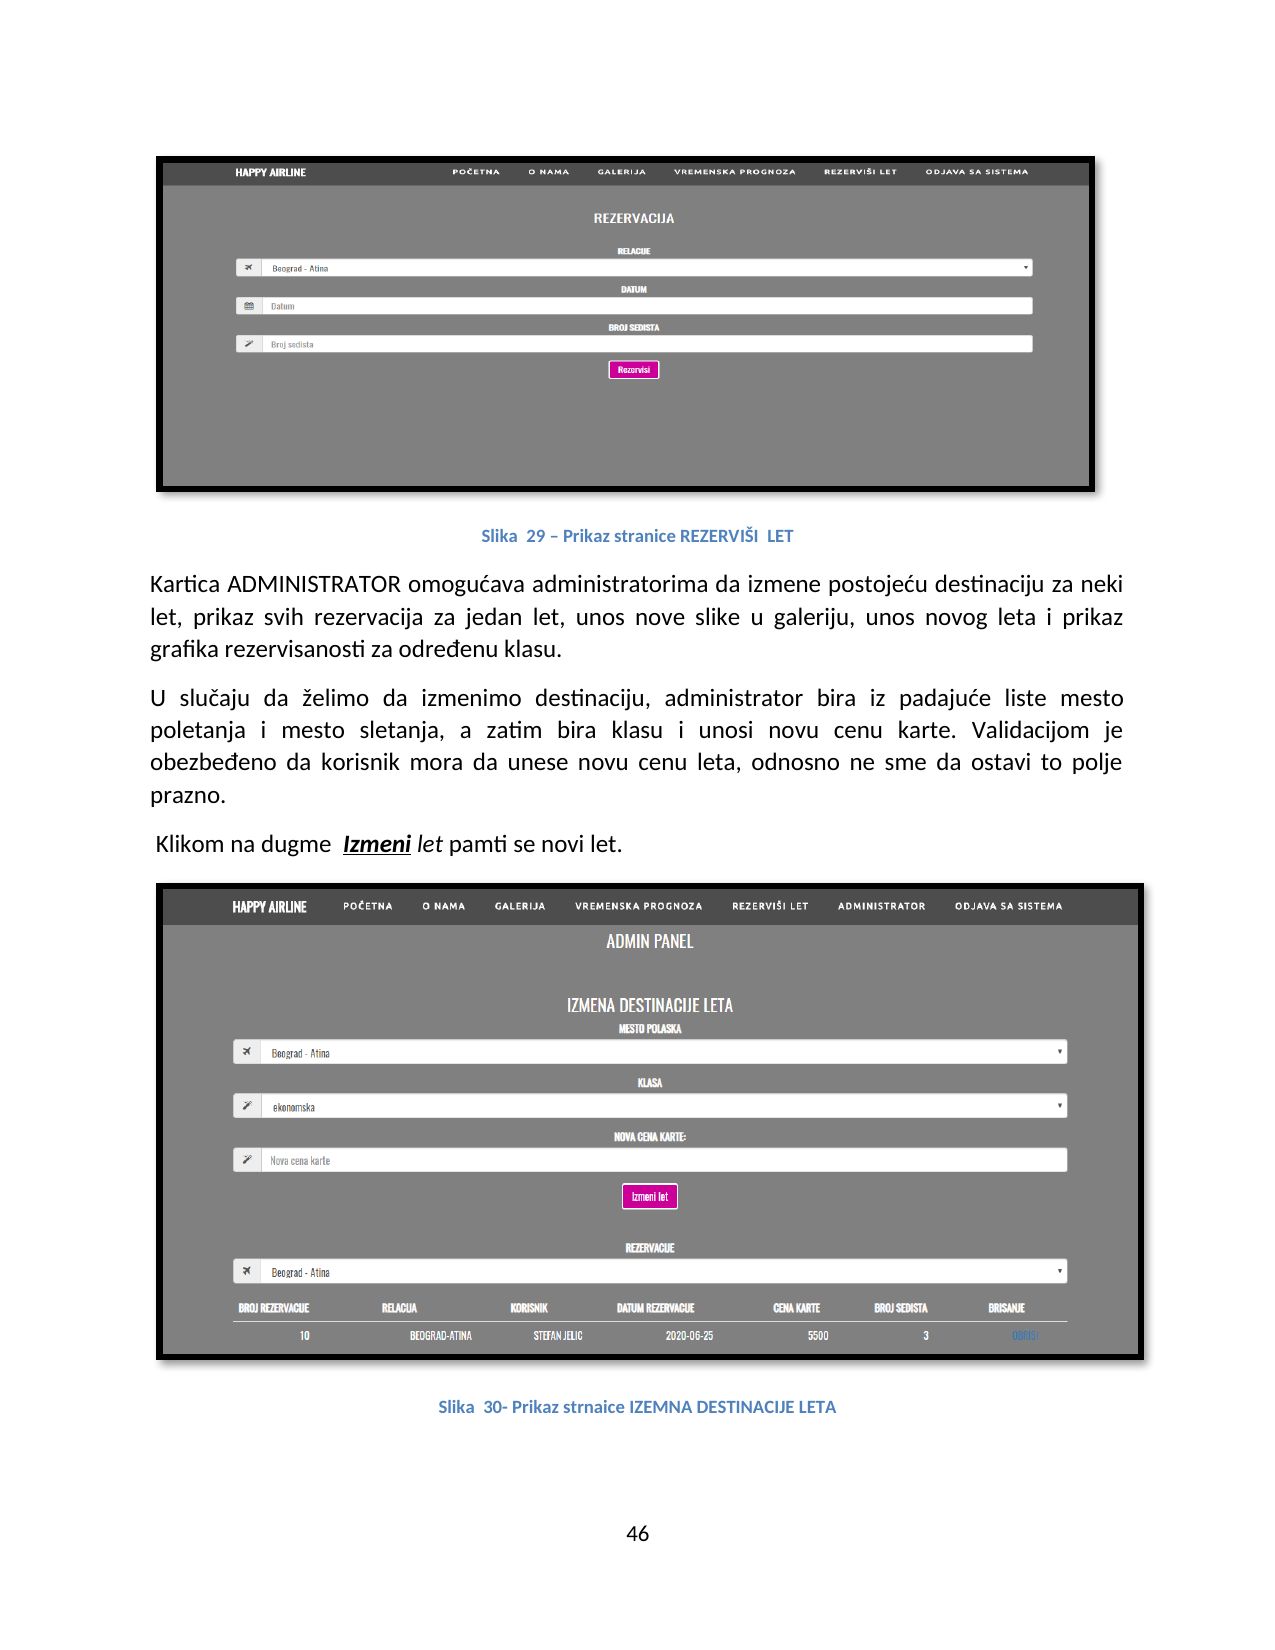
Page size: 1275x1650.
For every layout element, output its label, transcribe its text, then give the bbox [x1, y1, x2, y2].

picture [163, 163, 1089, 486]
picture [163, 889, 1138, 1354]
text Slika 30- Prikaz strnaice IZEMNA DESTINACIJE LETA [150, 1395, 1125, 1418]
text Slika 29 – Prikaz stranice REZERVIŠI LET [150, 525, 1125, 548]
text Kartica ADMINISTRATOR omogućava administratorima da izmene postojeću destinaciju za neki let, prikaz svih rezervacija za jedan let, unos nove slike u galeriju, unos novog leta i prikaz grafika rezervisanosti za određenu klasu. [150, 568, 1125, 663]
text U slučaju da želimo da izmenimo destinaciju, administrator bira iz padajuće liste mesto poletanja i mesto sletanja, a zatim bira klasu i unosi novu cenu karte. Validacijom je obezbeđeno da korisnik mora da unese novu cenu leta, odnosno ne sme da ostavi to polje prazno. [150, 682, 1125, 809]
text Klikom na dugme Izmeni let pamti se novi let. [150, 828, 1125, 858]
